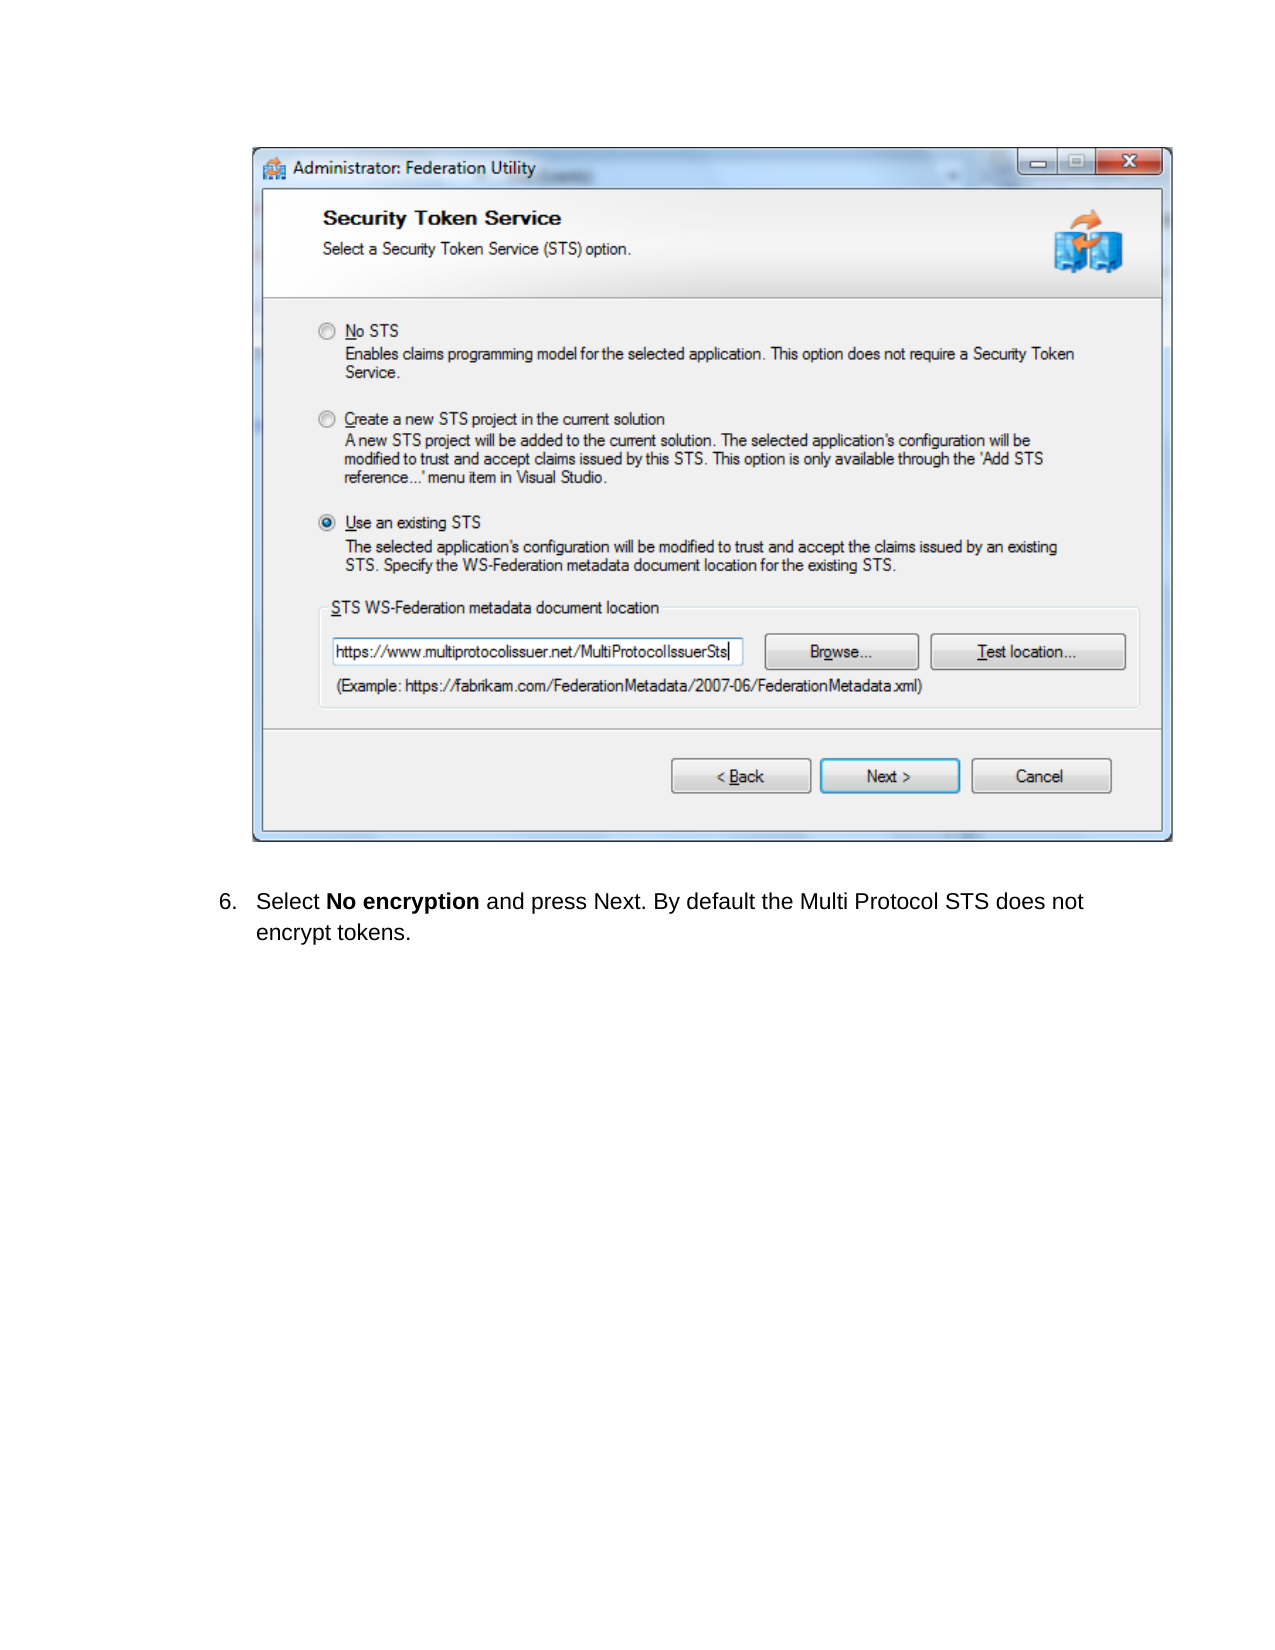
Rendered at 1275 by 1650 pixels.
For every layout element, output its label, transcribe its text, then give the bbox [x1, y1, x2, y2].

list Select No encryption and press Next. By default the Multi Protocol STS does not encrypt tokens. [218, 888, 1098, 945]
picture [252, 147, 1173, 842]
